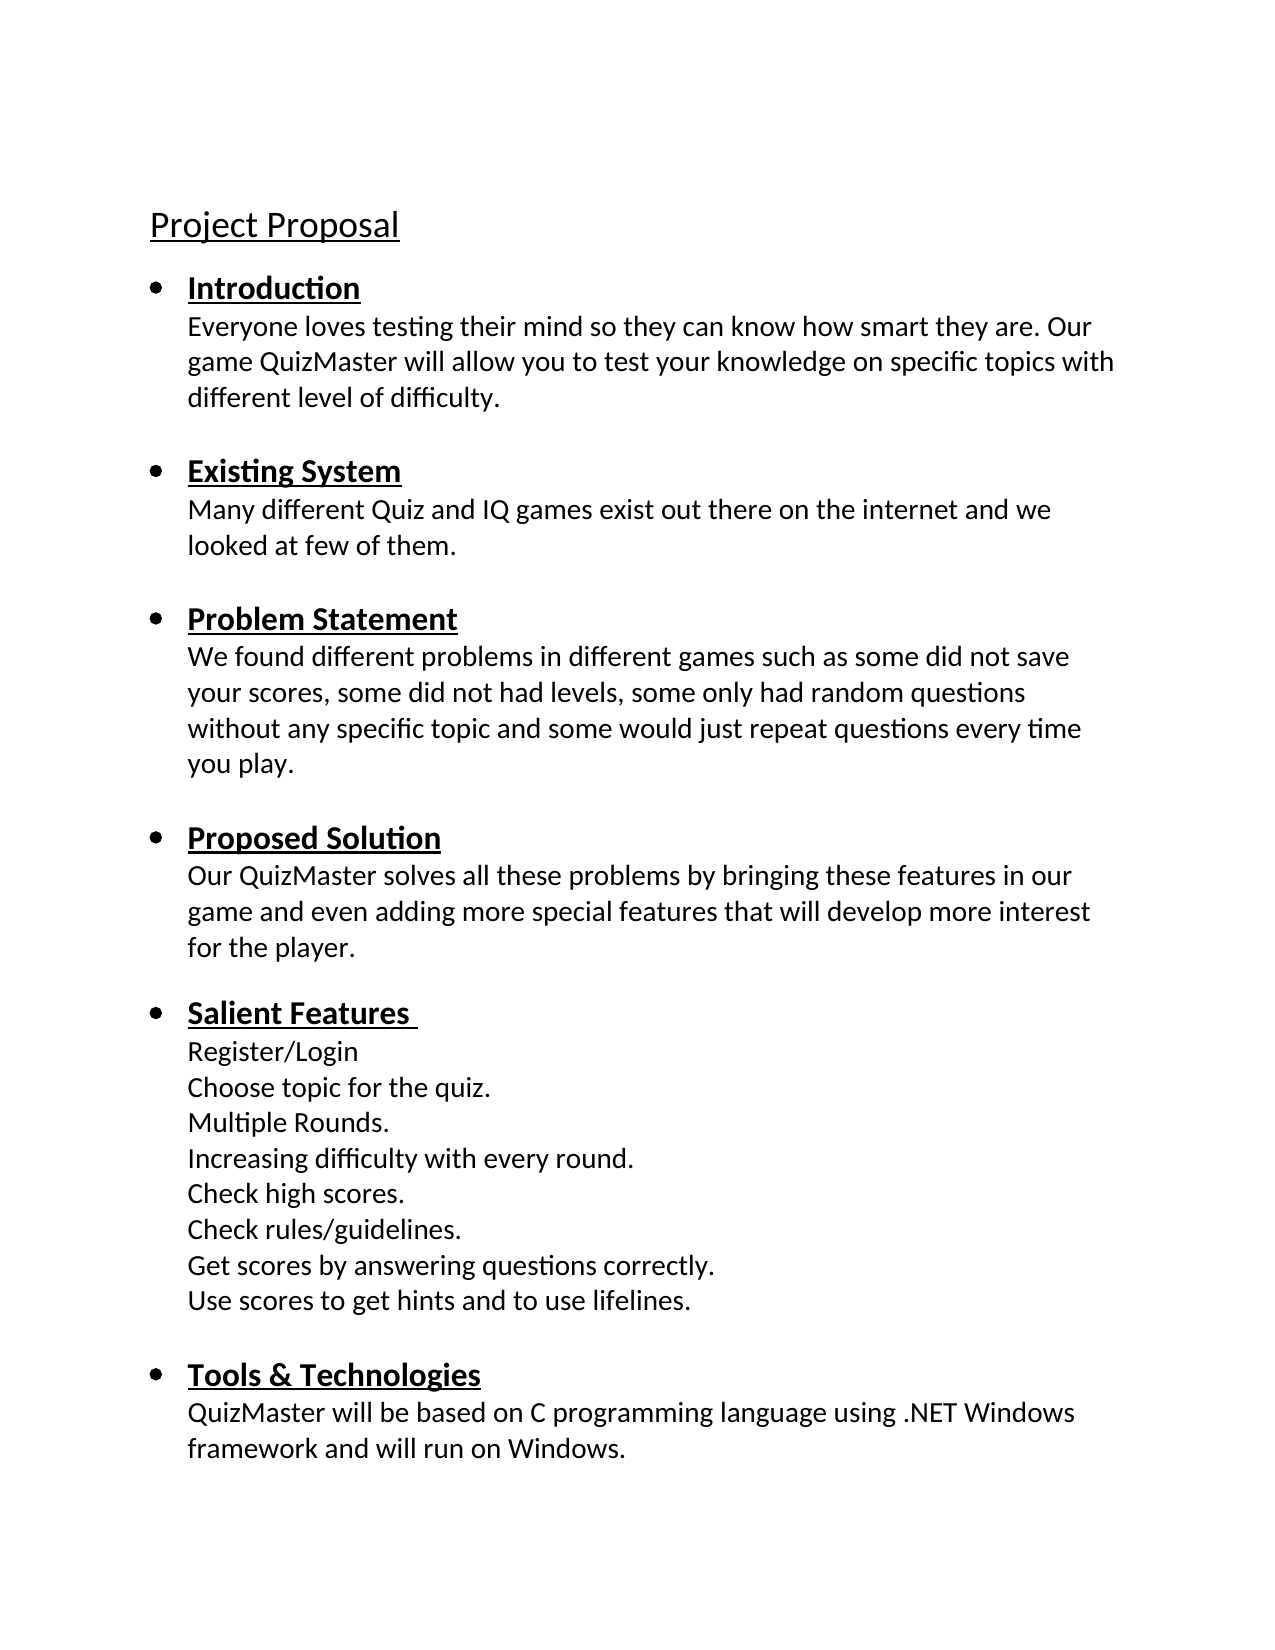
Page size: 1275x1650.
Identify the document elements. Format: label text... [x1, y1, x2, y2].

text Increasing difficulty with every round. [150, 1140, 1125, 1176]
text Project Proposal [150, 201, 1125, 247]
list Tools & Technologies [150, 1354, 1125, 1394]
text Get scores by answering questions correctly. [150, 1247, 1125, 1282]
text QuizMaster will be based on C programming language using .NET Windows framework and will run on Windows. [187, 1394, 1125, 1466]
text Register/Login [150, 1033, 1125, 1069]
text Our QuizMaster solves all these problems by bringing these features in our game and even adding more special features that will develop more interest for the player. [187, 857, 1125, 964]
text Many different Quiz and IQ games exist out there on the internet and we looked at few of them. [187, 491, 1125, 562]
list Introduction [150, 267, 1125, 308]
text Check high scores. [150, 1176, 1125, 1211]
list Salient Features [150, 992, 1125, 1033]
text Everyone loves testing their mind so they can know how smart they are. Our game QuizMaster will allow you to test your knowledge on specific topics with different level of difficulty. [187, 308, 1125, 414]
list Problem Statement [150, 598, 1125, 638]
text Use scores to get hints and to use lifelines. [150, 1282, 1125, 1318]
text Choose topic for the quiz. [150, 1069, 1125, 1104]
text We found different problems in different games such as some did not save your scores, some did not had levels, some only had random questions without any specific topic and some would just repeat questions every time you play. [187, 638, 1125, 781]
text Multiple Rounds. [150, 1104, 1125, 1140]
text Check rules/guidelines. [150, 1211, 1125, 1247]
list Existing System [150, 450, 1125, 491]
list Proposed Solution [150, 817, 1125, 857]
